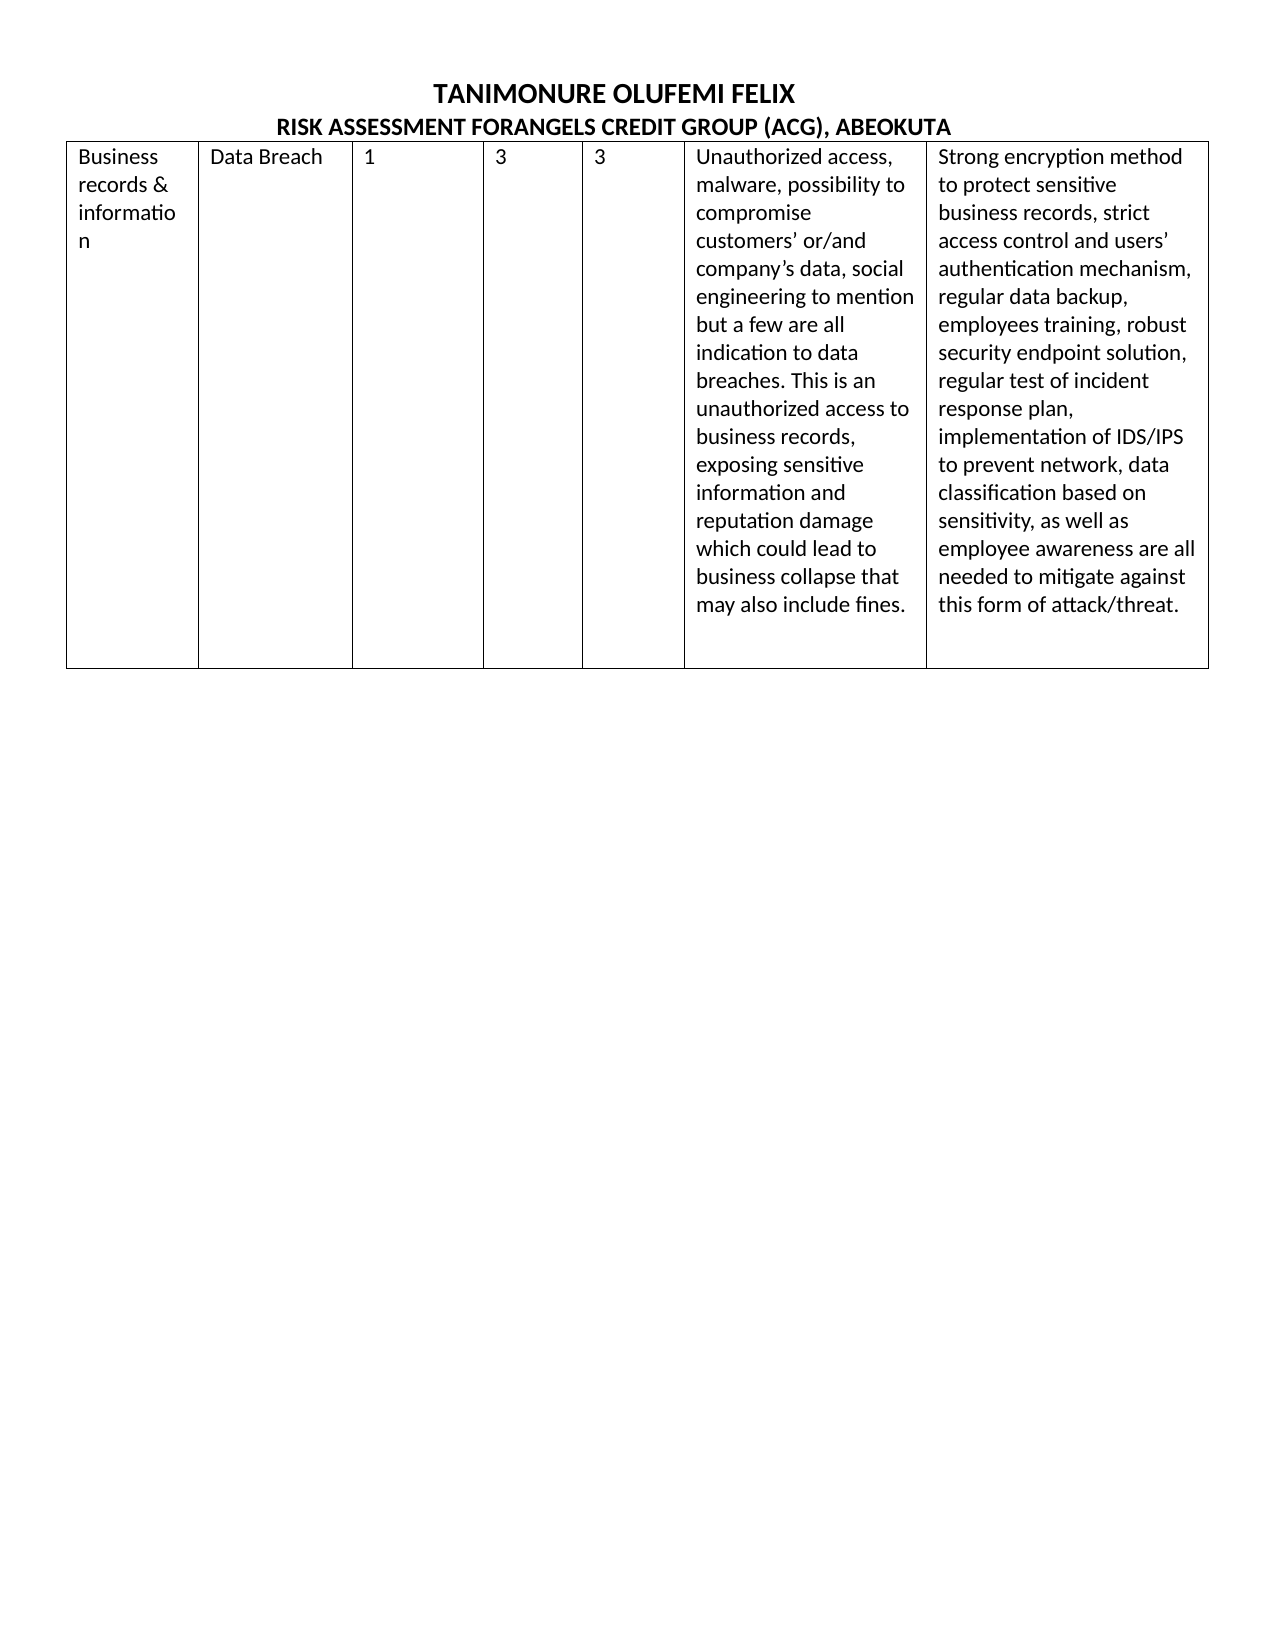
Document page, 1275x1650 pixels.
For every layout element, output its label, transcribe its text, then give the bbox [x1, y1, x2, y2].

table_cell 3 [484, 142, 582, 668]
table_cell 1 [353, 142, 483, 668]
table_cell Data Breach [199, 142, 352, 668]
table_cell 3 [583, 142, 684, 668]
table_cell Business records & information [67, 142, 198, 668]
table_cell Strong encryption method to protect sensitive business records, strict access control and users’ authentication mechanism, regular data backup, employees training, robust security endpoint solution, regular test of incident response plan, implementation of IDS/IPS to prevent network, data classification based on sensitivity, as well as employee awareness are all needed to mitigate against this form of attack/threat. [927, 142, 1208, 668]
table_cell Unauthorized access, malware, possibility to compromise customers’ or/and company’s data, social engineering to mention but a few are all indication to data breaches. This is an unauthorized access to business records, exposing sensitive information and reputation damage which could lead to business collapse that may also include fines. [685, 142, 926, 668]
